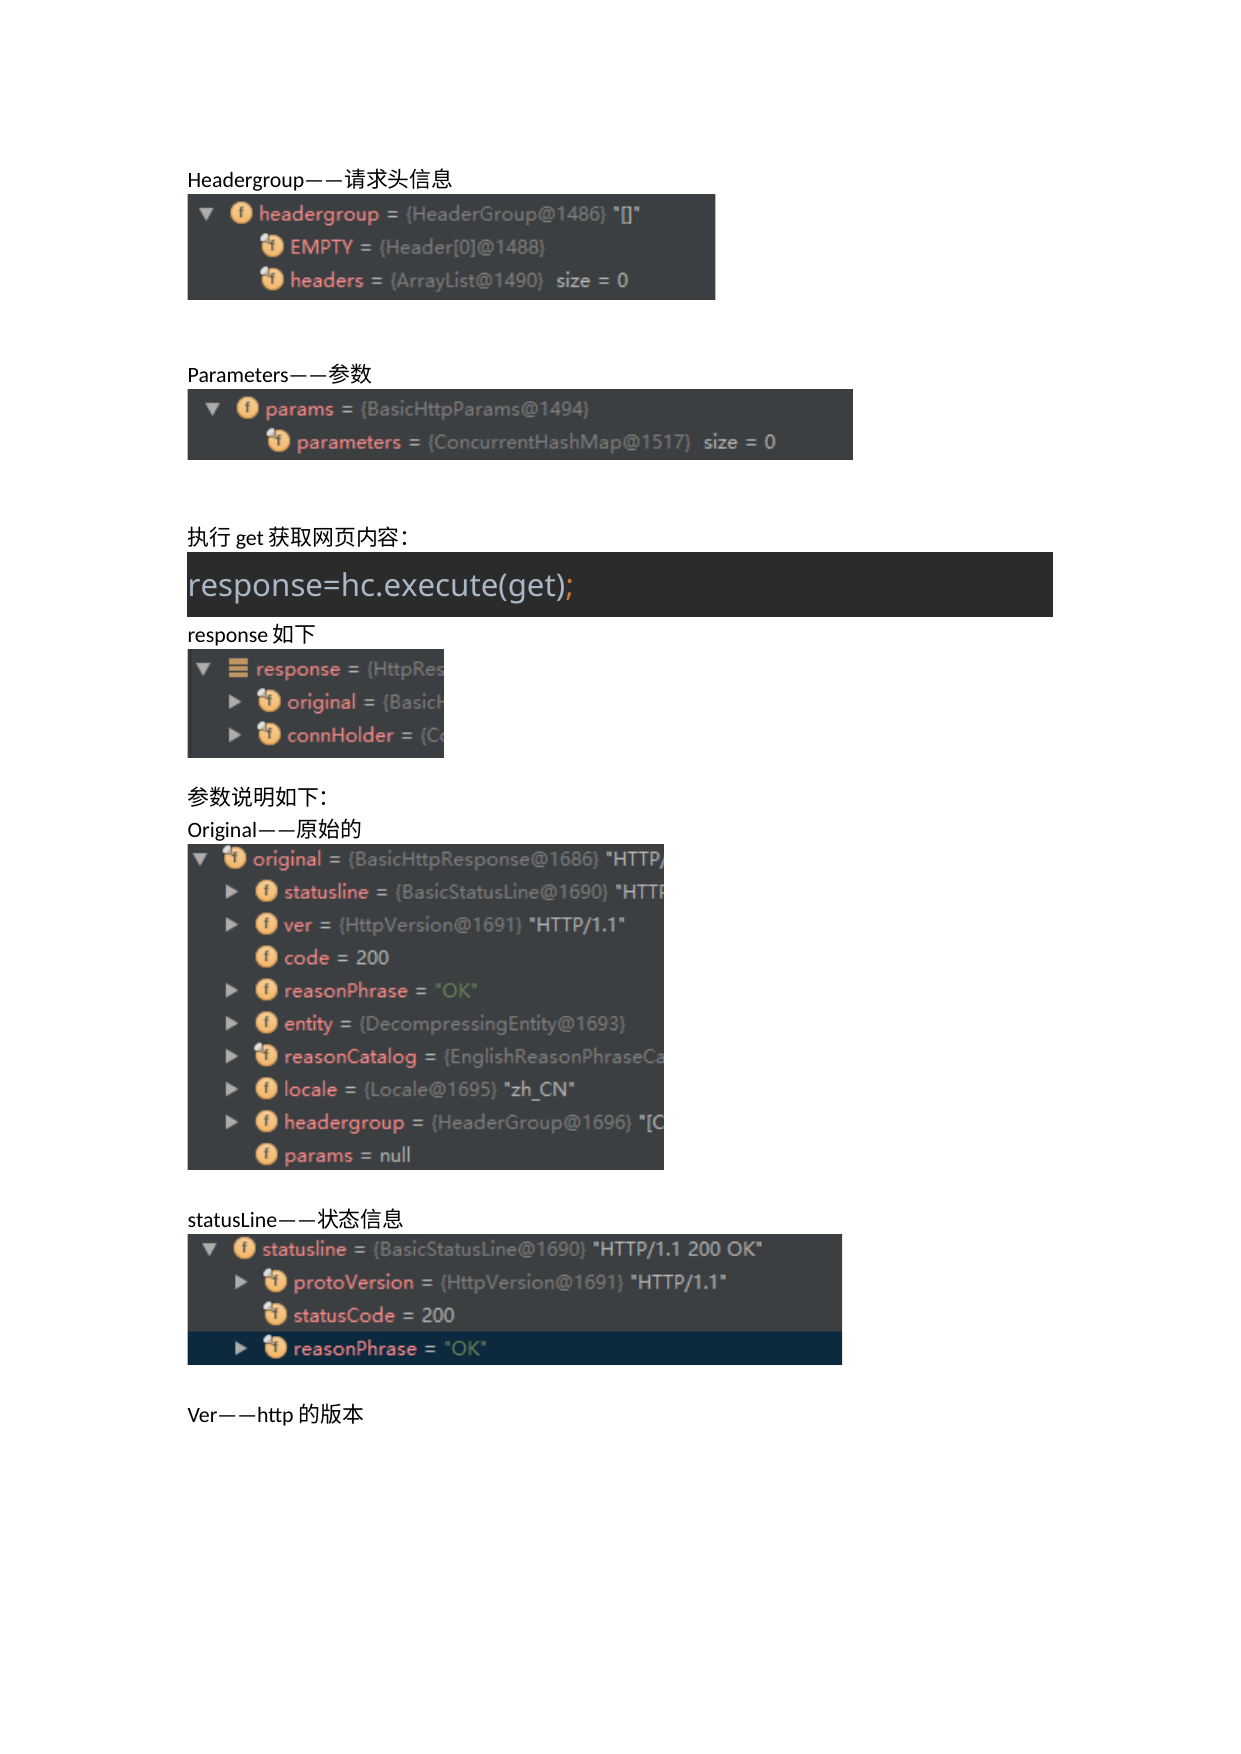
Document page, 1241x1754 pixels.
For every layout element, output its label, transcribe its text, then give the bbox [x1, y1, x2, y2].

text Ver——http的版本 [187, 1397, 1053, 1429]
text Headergroup——请求头信息 [187, 162, 1053, 194]
text 执行get获取网页内容： [187, 519, 1053, 552]
picture [187, 194, 716, 300]
text statusLine——状态信息 [187, 1202, 1053, 1234]
picture [187, 844, 664, 1170]
text response如下 [187, 617, 1053, 649]
text Original——原始的 [187, 812, 1053, 844]
picture [187, 389, 853, 460]
picture [187, 649, 444, 758]
text response=hc.execute(get); [187, 552, 1053, 617]
picture [187, 1234, 843, 1365]
text Parameters——参数 [187, 357, 1053, 389]
text 参数说明如下： [187, 779, 1053, 812]
